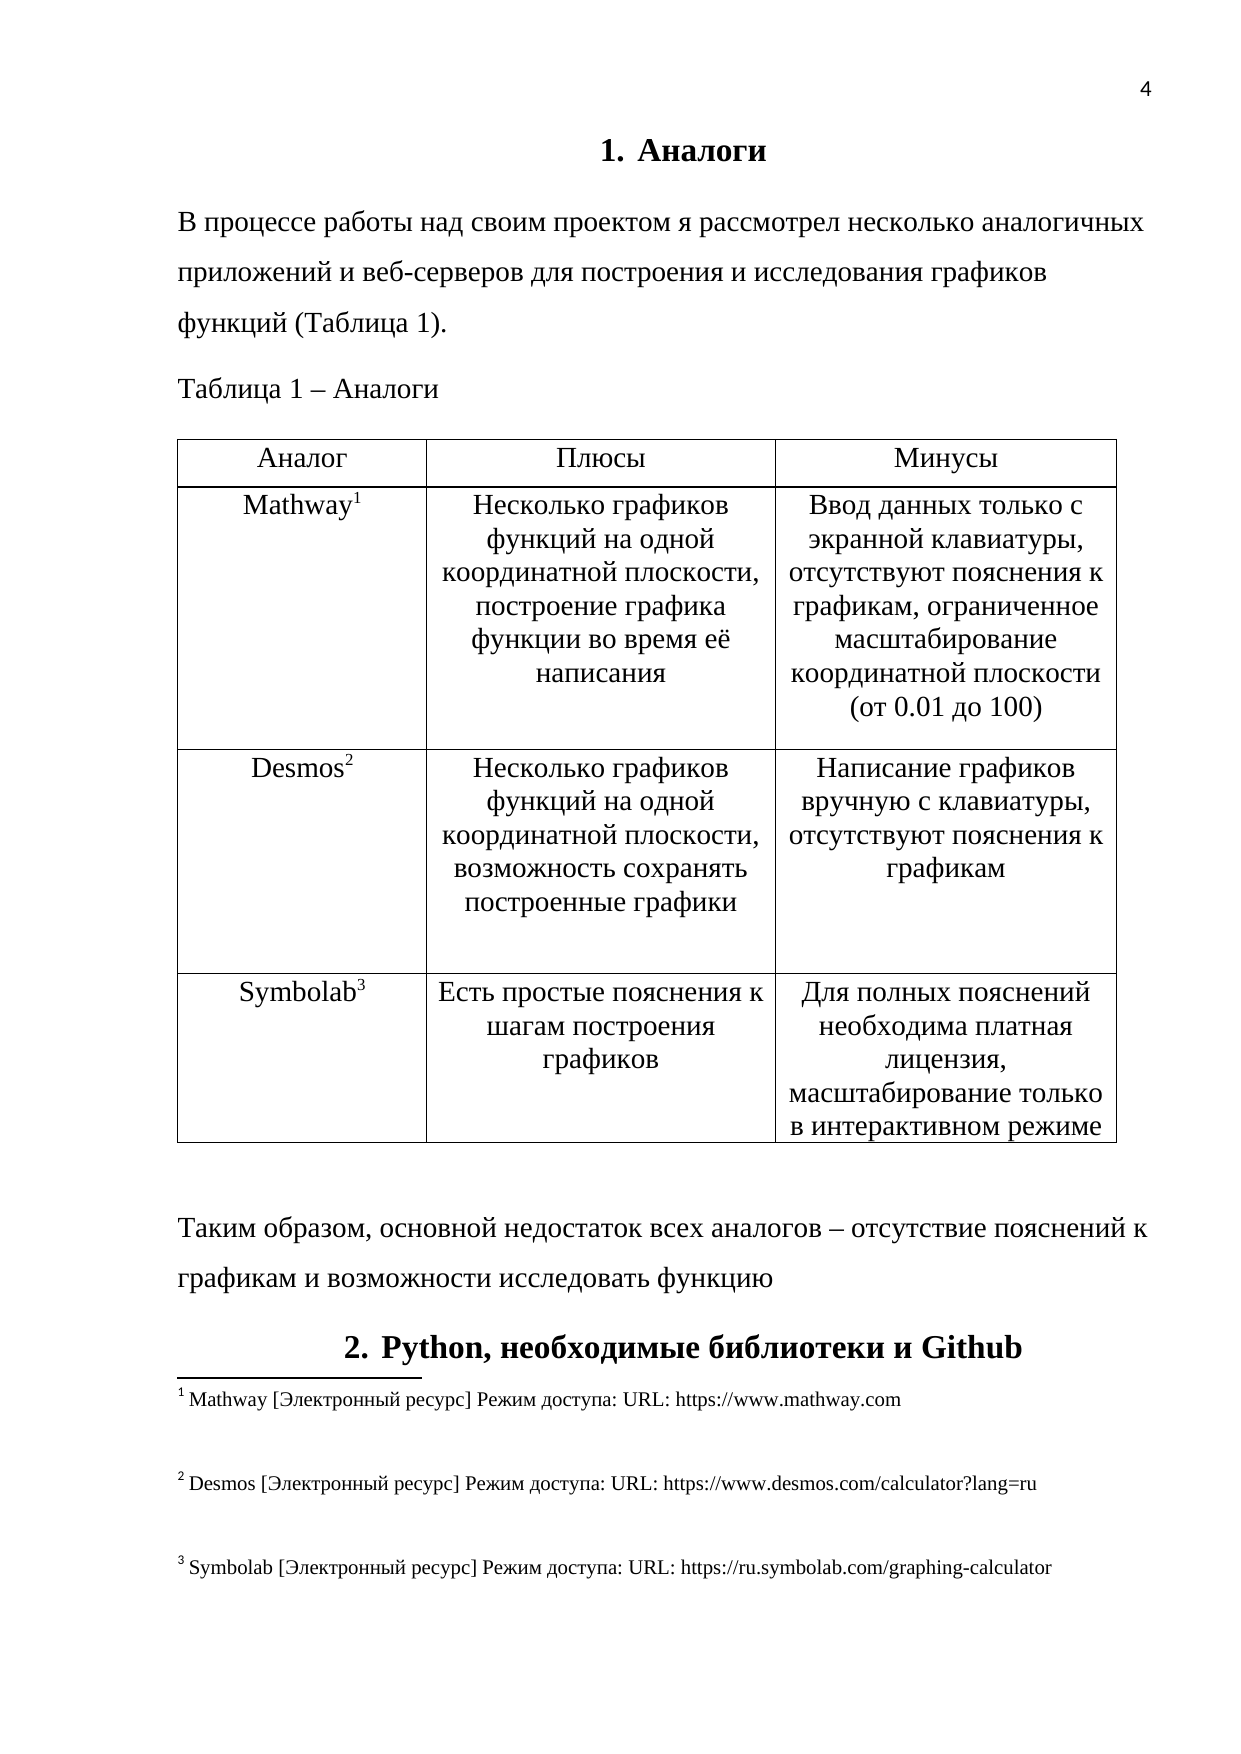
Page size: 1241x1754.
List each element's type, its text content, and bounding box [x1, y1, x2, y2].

text Таблица 1 – Аналоги [177, 372, 1152, 405]
table_cell Написание графиков вручную с клавиатуры, отсутствуют пояснения к графикам [776, 750, 1116, 973]
list Python, необходимые библиотеки и Github [215, 1327, 1152, 1366]
table_cell Desmos [178, 750, 426, 973]
text В процессе работы над своим проектом я рассмотрел несколько аналогичных приложений и веб-серверов для построения и исследования графиков функций (Таблица 1). [177, 204, 1152, 338]
table_cell Несколько графиков функций на одной координатной плоскости, построение графика функции во время её написания [427, 488, 775, 749]
table_header Аналог [178, 440, 426, 486]
table_cell Есть простые пояснения к шагам построения графиков [427, 974, 775, 1142]
text Таким образом, основной недостаток всех аналогов – отсутствие пояснений к графикам и возможности исследовать функцию [177, 1210, 1152, 1294]
table_cell Mathway [178, 488, 426, 749]
table_header Минусы [776, 440, 1116, 486]
table_cell Symbolab [178, 974, 426, 1142]
table_cell Для полных пояснений необходима платная лицензия, масштабирование только в интерактивном режиме [776, 974, 1116, 1142]
table_header Плюсы [427, 440, 775, 486]
table_cell Несколько графиков функций на одной координатной плоскости, возможность сохранять построенные графики [427, 750, 775, 973]
list Аналоги [215, 130, 1152, 168]
table_cell Ввод данных только с экранной клавиатуры, отсутствуют пояснения к графикам, ограниченное масштабирование координатной плоскости (от 0.01 до 100) [776, 488, 1116, 749]
